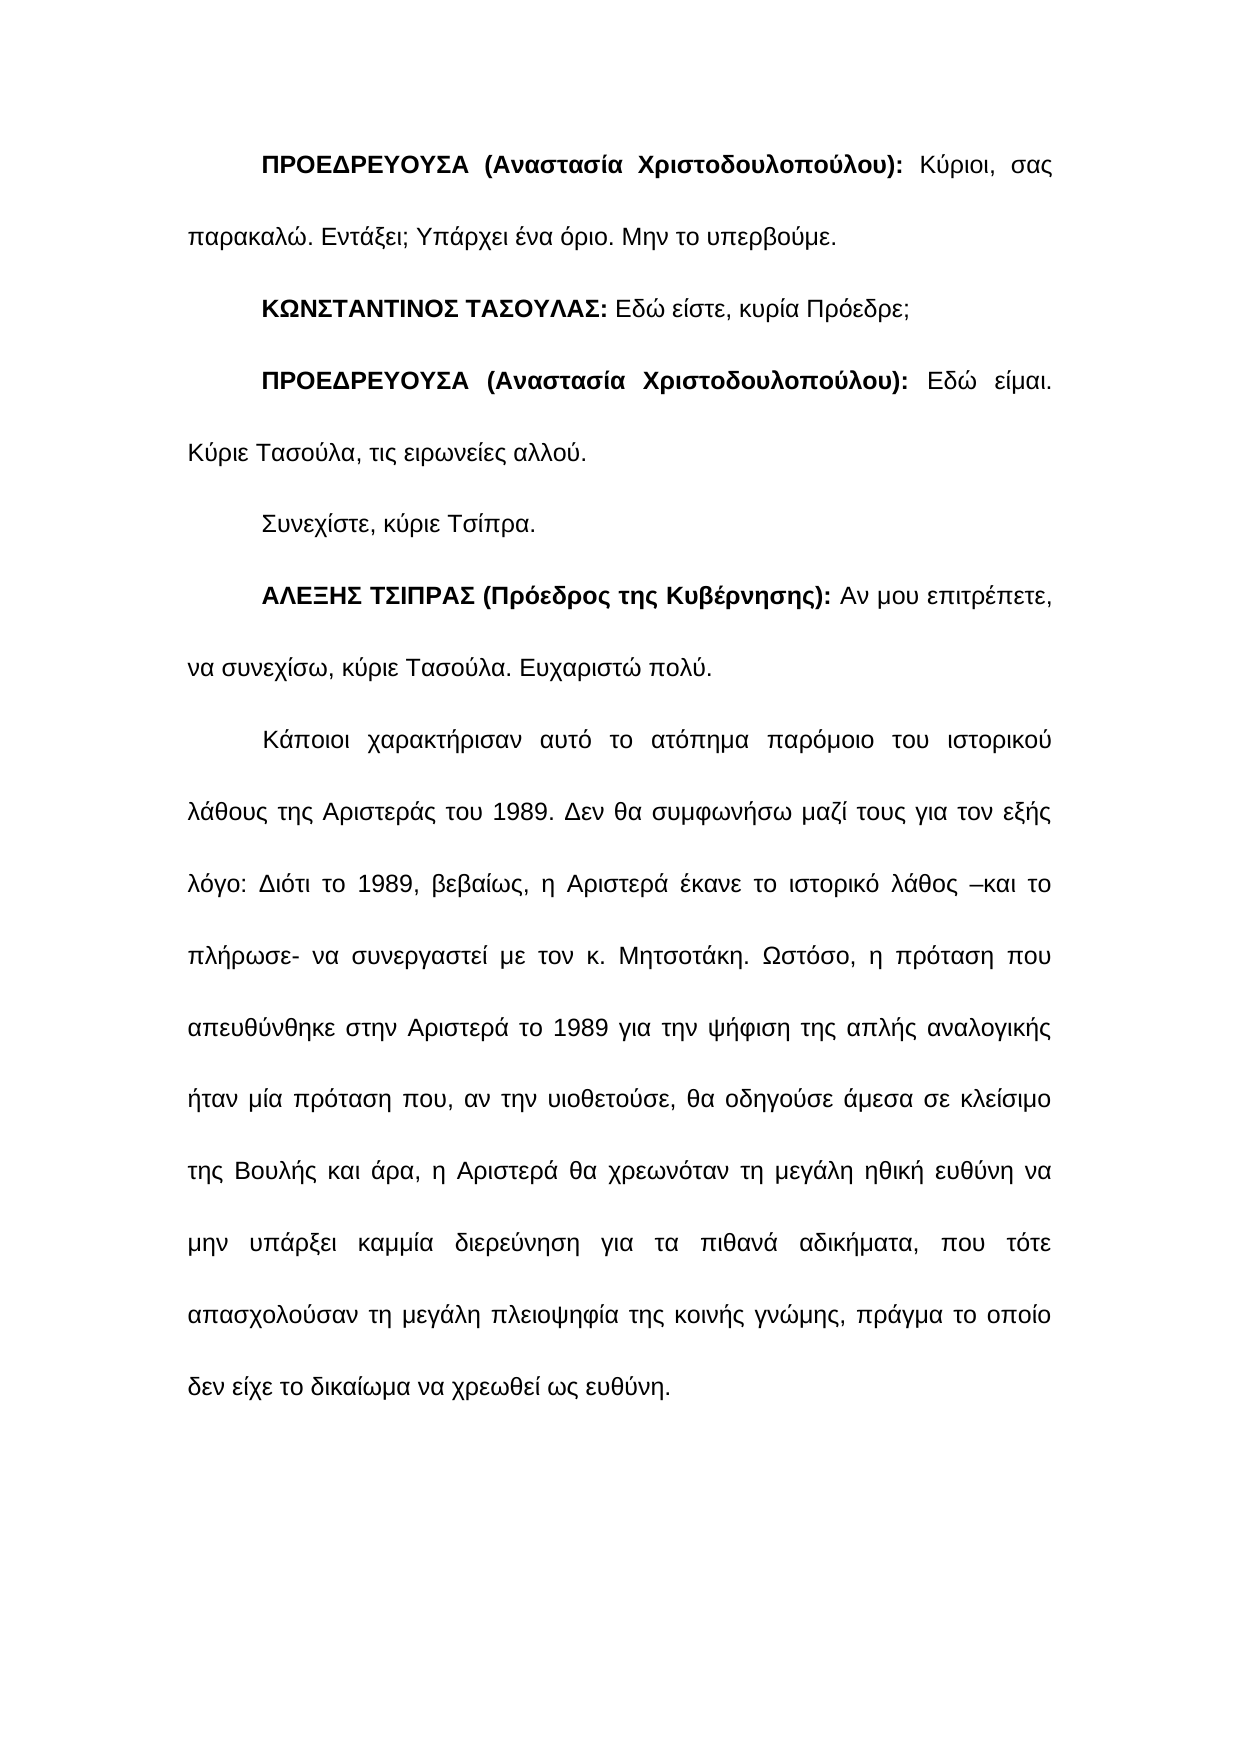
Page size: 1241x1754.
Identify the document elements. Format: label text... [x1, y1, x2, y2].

text Συνεχίστε, κύριε Τσίπρα. [187, 509, 1053, 538]
text ΑΛΕΞΗΣ ΤΣΙΠΡΑΣ (Πρόεδρος της Κυβέρνησης): Αν μου επιτρέπετε, να συνεχίσω, κύριε Τασούλα. Ευχαριστώ πολύ. [187, 581, 1053, 682]
text Κάποιοι χαρακτήρισαν αυτό το ατόπημα παρόμοιο του ιστορικού λάθους της Αριστεράς του 1989. Δεν θα συμφωνήσω μαζί τους για τον εξής λόγο: Διότι το 1989, βεβαίως, η Αριστερά έκανε το ιστορικό λάθος –και το πλήρωσε- να συνεργαστεί με τον κ. Μητσοτάκη. Ωστόσο, η πρόταση που απευθύνθηκε στην Αριστερά το 1989 για την ψήφιση της απλής αναλογικής ήταν μία πρόταση που, αν την υιοθετούσε, θα οδηγούσε άμεσα σε κλείσιμο της Βουλής και άρα, η Αριστερά θα χρεωνόταν τη μεγάλη ηθική ευθύνη να μην υπάρξει καμμία διερεύνηση για τα πιθανά αδικήματα, που τότε απασχολούσαν τη μεγάλη πλειοψηφία της κοινής γνώμης, πράγμα το οποίο δεν είχε το δικαίωμα να χρεωθεί ως ευθύνη. [187, 725, 1053, 1401]
text ΠΡΟΕΔΡΕΥΟΥΣΑ (Αναστασία Χριστοδουλοπούλου): Εδώ είμαι. Κύριε Τασούλα, τις ειρωνείες αλλού. [187, 366, 1053, 466]
text ΚΩΝΣΤΑΝΤΙΝΟΣ ΤΑΣΟΥΛΑΣ: Εδώ είστε, κυρία Πρόεδρε; [187, 294, 1053, 322]
text ΠΡΟΕΔΡΕΥΟΥΣΑ (Αναστασία Χριστοδουλοπούλου): Κύριοι, σας παρακαλώ. Εντάξει; Υπάρχει ένα όριο. Μην το υπερβούμε. [187, 150, 1053, 251]
